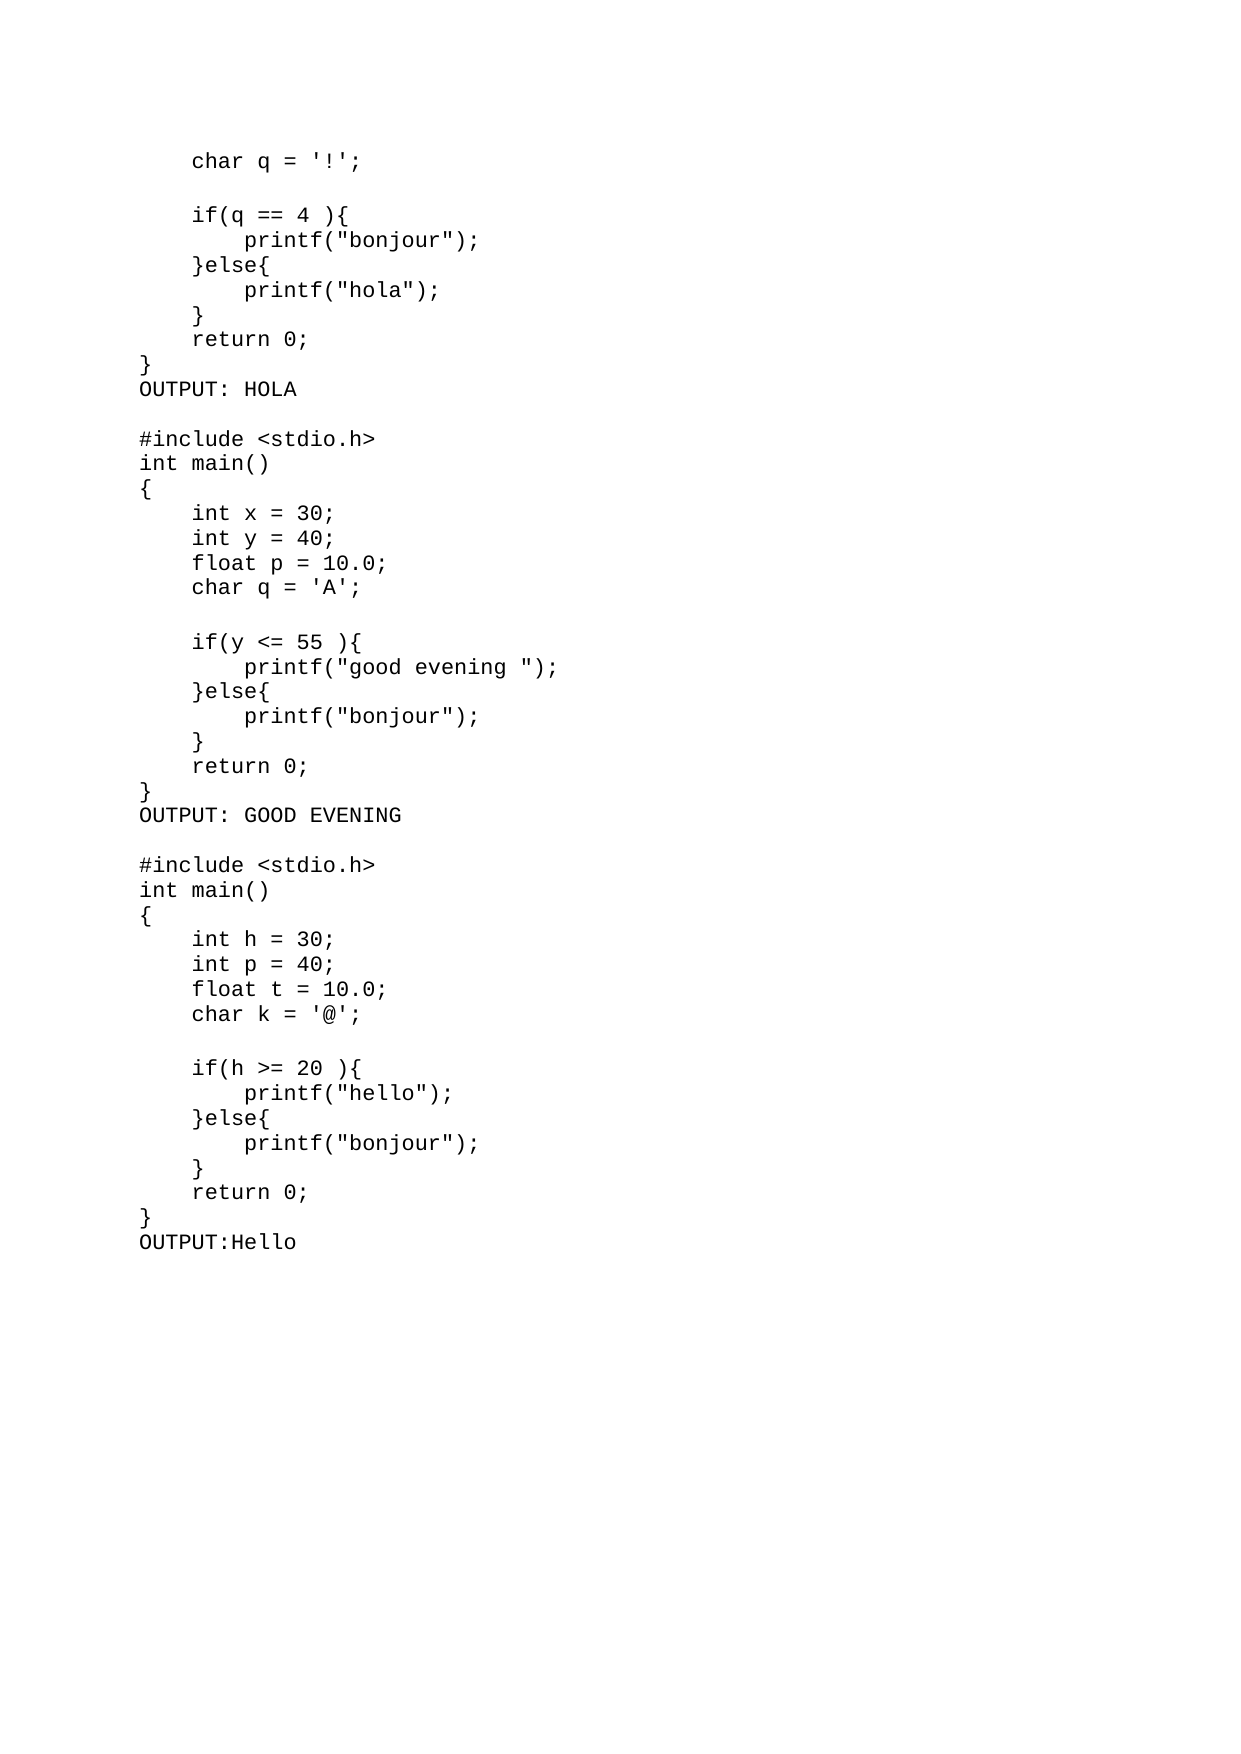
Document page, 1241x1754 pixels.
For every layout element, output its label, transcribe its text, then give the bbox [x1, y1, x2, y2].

text } [139, 780, 1101, 804]
text int h = 30; [139, 928, 1101, 953]
text char q = 'A'; [139, 576, 1101, 601]
text OUTPUT: GOOD EVENING [139, 804, 1101, 829]
text } [139, 730, 1101, 755]
text if(y <= 55 ){ [139, 631, 1101, 656]
text } [139, 1206, 1101, 1231]
text OUTPUT: HOLA [139, 378, 1101, 403]
text printf("bonjour"); [139, 229, 1101, 254]
text printf("bonjour"); [139, 705, 1101, 730]
text if(q == 4 ){ [139, 204, 1101, 229]
text int p = 40; [139, 953, 1101, 978]
text }else{ [139, 1107, 1101, 1132]
text { [139, 904, 1101, 928]
text printf("bonjour"); [139, 1132, 1101, 1157]
text #include <stdio.h> [139, 428, 1101, 452]
text return 0; [139, 755, 1101, 780]
text OUTPUT:Hello [139, 1231, 1101, 1256]
text return 0; [139, 1181, 1101, 1206]
text } [139, 304, 1101, 328]
text printf("hola"); [139, 279, 1101, 304]
text { [139, 477, 1101, 502]
text float t = 10.0; [139, 978, 1101, 1003]
text printf("hello"); [139, 1082, 1101, 1107]
text printf("good evening "); [139, 656, 1101, 681]
text char k = '@'; [139, 1003, 1101, 1028]
text float p = 10.0; [139, 552, 1101, 576]
text #include <stdio.h> [139, 854, 1101, 879]
text return 0; [139, 328, 1101, 353]
text int main() [139, 452, 1101, 477]
text int x = 30; [139, 502, 1101, 527]
text if(h >= 20 ){ [139, 1057, 1101, 1082]
text char q = '!'; [139, 150, 1101, 175]
text } [139, 1157, 1101, 1181]
text }else{ [139, 254, 1101, 279]
text }else{ [139, 681, 1101, 705]
text int y = 40; [139, 527, 1101, 552]
text int main() [139, 879, 1101, 904]
text } [139, 353, 1101, 378]
